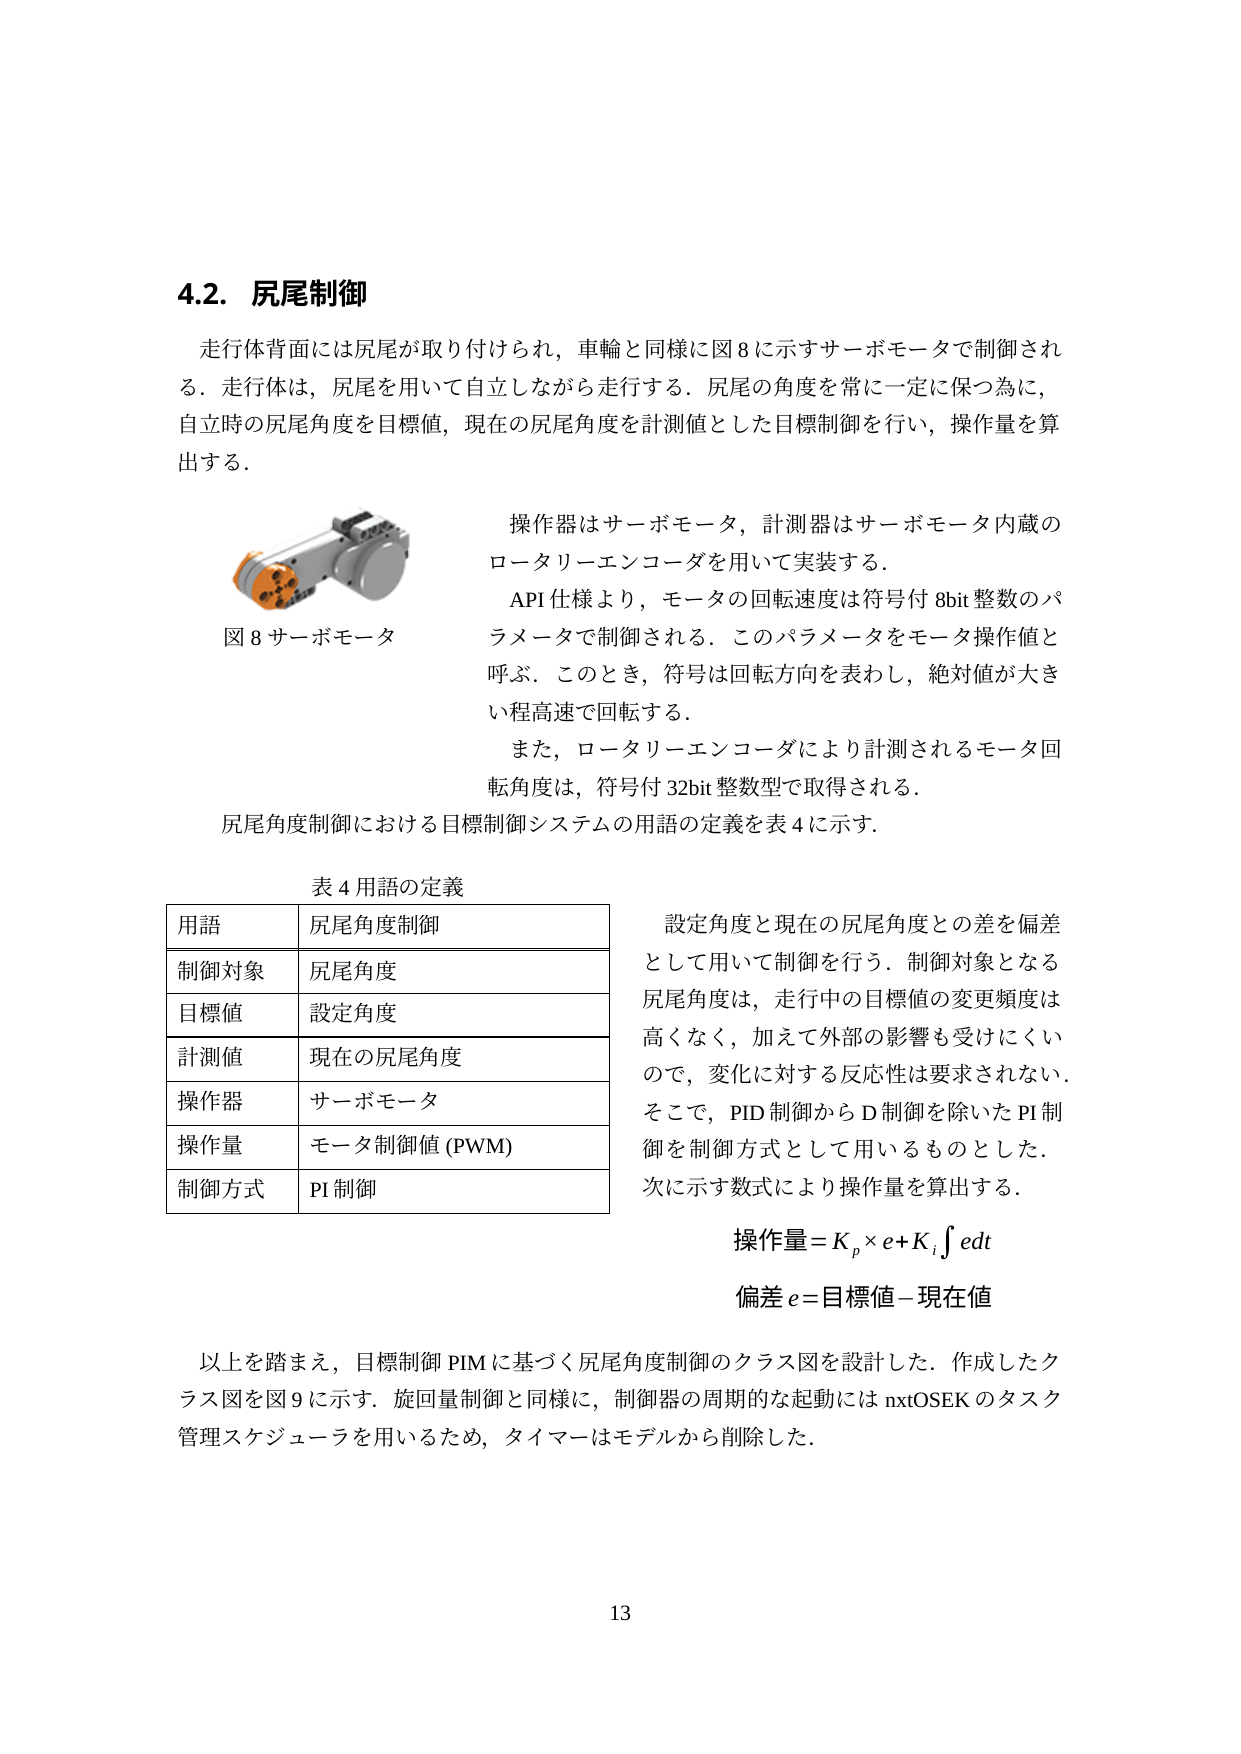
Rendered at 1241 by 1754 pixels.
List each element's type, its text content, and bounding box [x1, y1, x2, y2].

table_cell サーボモータ [299, 1082, 609, 1124]
text API仕様より，モータの回転速度は符号付8bit整数のパラメータで制御される．このパラメータをモータ操作値と呼ぶ．このとき，符号は回転方向を表わし，絶対値が大きい程高速で回転する． [487, 579, 1063, 729]
table_cell モータ制御値 (PWM) [299, 1126, 609, 1169]
table_cell 操作量 [167, 1126, 298, 1169]
table_cell 尻尾角度 [299, 951, 609, 992]
table_cell 制御対象 [167, 951, 298, 992]
text 表 4 用語の定義 [177, 867, 598, 904]
list 尻尾制御 [177, 254, 1063, 329]
table_cell 操作器 [167, 1082, 298, 1124]
text 設定角度と現在の尻尾角度との差を偏差として用いて制御を行う．制御対象となる尻尾角度は，走行中の目標値の変更頻度は高くなく，加えて外部の影響も受けにくいので，変化に対する反応性は要求されない．そこで，PID制御からD制御を除いたPI制御を制御方式として用いるものとした． 次に示す数式により操作量を算出する． [642, 904, 1063, 1204]
picture [229, 504, 413, 614]
text 操作器はサーボモータ，計測器はサーボモータ内蔵のロータリーエンコーダを用いて実装する． [487, 504, 1063, 579]
table_cell 目標値 [167, 994, 298, 1036]
text また，ロータリーエンコーダにより計測されるモータ回転角度は，符号付32bit整数型で取得される． [487, 729, 1063, 804]
text 走行体背面には尻尾が取り付けられ，車輪と同様に図8に示すサーボモータで制御される．走行体は，尻尾を用いて自立しながら走行する．尻尾の角度を常に一定に保つ為に，自立時の尻尾角度を目標値，現在の尻尾角度を計測値とした目標制御を行い，操作量を算出する． [177, 329, 1063, 479]
table_cell 計測値 [167, 1038, 298, 1081]
text 図 8 サーボモータ [177, 617, 443, 654]
table_cell 設定角度 [299, 994, 609, 1036]
text 以上を踏まえ，目標制御PIMに基づく尻尾角度制御のクラス図を設計した．作成したクラス図を図9に示す．旋回量制御と同様に，制御器の周期的な起動にはnxtOSEKのタスク管理スケジューラを用いるため，タイマーはモデルから削除した． [177, 1342, 1063, 1454]
table_cell 現在の尻尾角度 [299, 1038, 609, 1081]
table_cell 制御方式 [167, 1170, 298, 1213]
table_cell PI制御 [299, 1170, 609, 1213]
table_header 尻尾角度制御 [299, 905, 609, 948]
table_header 用語 [167, 905, 298, 948]
text 尻尾角度制御における目標制御システムの用語の定義を表4に示す． [177, 804, 1063, 842]
